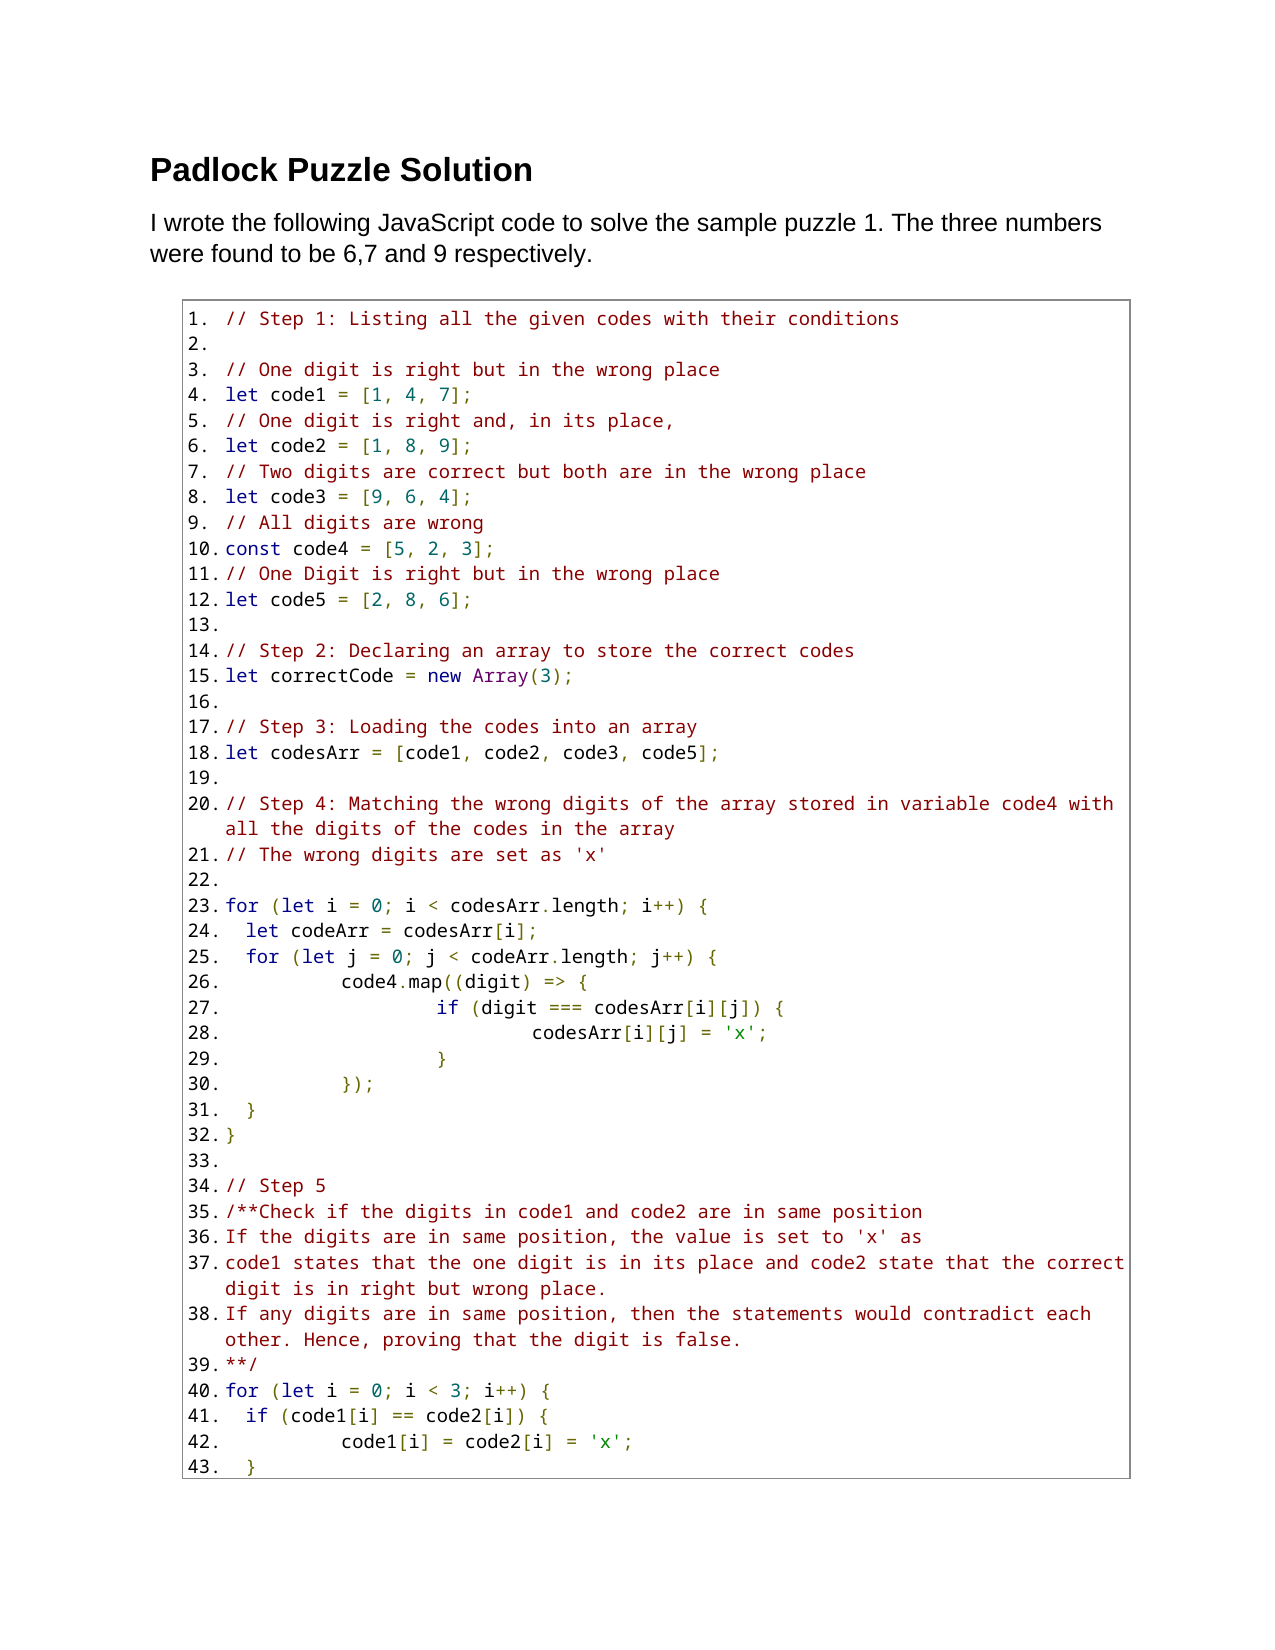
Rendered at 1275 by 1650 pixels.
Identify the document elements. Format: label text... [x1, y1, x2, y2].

list for (let j = 0; j < codeArr.length; j++) { [183, 937, 1129, 963]
list // Step 4: Matching the wrong digits of the array stored in variable code4 with all the digits of the codes in the array [183, 784, 1129, 835]
list // One digit is right and, in its place, [183, 401, 1129, 427]
list // Step 3: Loading the codes into an array [183, 708, 1129, 733]
list // Step 5 [183, 1167, 1129, 1193]
list If any digits are in same position, then the statements would contradict each other. Hence, proving that the digit is false. [183, 1295, 1129, 1346]
list let correctCode = new Array(3); [183, 657, 1129, 688]
list **/ [183, 1346, 1129, 1371]
list } [183, 1091, 1129, 1116]
list let code5 = [2, 8, 6]; [183, 580, 1129, 611]
list let code2 = [1, 8, 9]; [183, 427, 1129, 452]
text Padlock Puzzle Solution [150, 150, 1125, 188]
list } [183, 1039, 1129, 1065]
list if (code1[i] == code2[i]) { [183, 1397, 1129, 1422]
list const code4 = [5, 2, 3]; [183, 529, 1129, 554]
list let codeArr = codesArr[i]; [183, 912, 1129, 937]
list codesArr[i][j] = 'x'; [183, 1014, 1129, 1039]
list // All digits are wrong [183, 503, 1129, 529]
list let code3 = [9, 6, 4]; [183, 478, 1129, 503]
list // The wrong digits are set as 'x' [183, 835, 1129, 867]
list // Step 1: Listing all the given codes with their conditions [183, 301, 1129, 331]
list for (let i = 0; i < 3; i++) { [183, 1371, 1129, 1397]
list if (digit === codesArr[i][j]) { [183, 988, 1129, 1014]
list for (let i = 0; i < codesArr.length; i++) { [183, 886, 1129, 912]
list let codesArr = [code1, code2, code3, code5]; [183, 733, 1129, 764]
list // Step 2: Declaring an array to store the correct codes [183, 631, 1129, 657]
list code4.map((digit) => { [183, 963, 1129, 988]
list // One Digit is right but in the wrong place [183, 554, 1129, 580]
text I wrote the following JavaScript code to solve the sample puzzle 1. The three numbers were found to be 6,7 and 9 respectively. [150, 208, 1125, 268]
list } [183, 1448, 1129, 1478]
list // Two digits are correct but both are in the wrong place [183, 452, 1129, 478]
list let code1 = [1, 4, 7]; [183, 376, 1129, 401]
list code1 states that the one digit is in its place and code2 state that the correct digit is in right but wrong place. [183, 1244, 1129, 1295]
list If the digits are in same position, the value is set to 'x' as [183, 1218, 1129, 1244]
list /**Check if the digits in code1 and code2 are in same position [183, 1193, 1129, 1218]
list } [183, 1116, 1129, 1147]
list }); [183, 1065, 1129, 1091]
list // One digit is right but in the wrong place [183, 350, 1129, 376]
list code1[i] = code2[i] = 'x'; [183, 1422, 1129, 1448]
